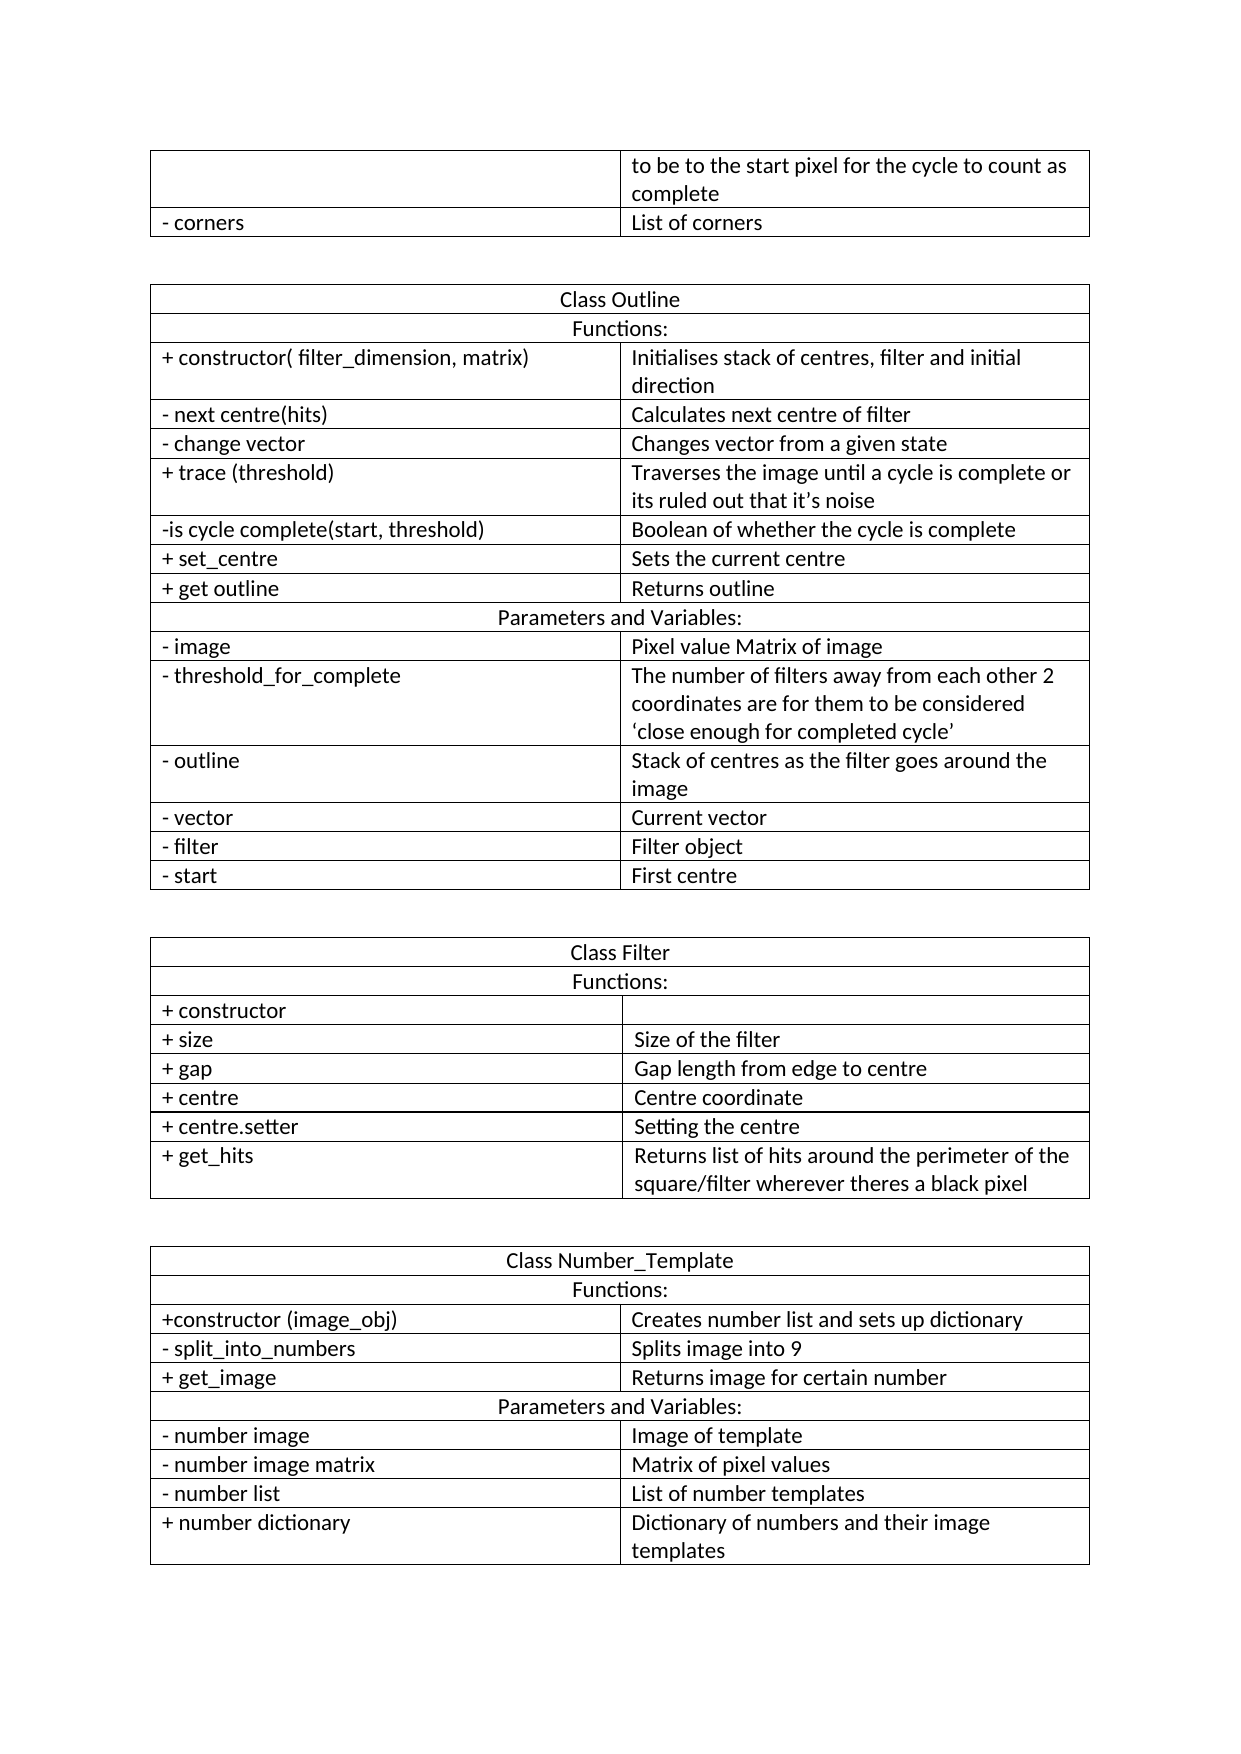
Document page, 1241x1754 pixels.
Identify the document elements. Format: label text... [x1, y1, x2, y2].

table_header Class Outline [151, 285, 1089, 313]
table_cell - threshold_for_complete [151, 661, 620, 745]
table_cell Current vector [621, 803, 1089, 831]
table_cell Gap length from edge to centre [623, 1054, 1089, 1082]
table_cell Initialises stack of centres, filter and initial direction [621, 343, 1089, 399]
table_cell + constructor [151, 996, 622, 1024]
table_cell + gap [151, 1054, 622, 1082]
table_cell - image [151, 632, 620, 660]
table_cell List of number templates [621, 1479, 1089, 1507]
table_cell Stack of centres as the filter goes around the image [621, 746, 1089, 802]
table_cell Returns list of hits around the perimeter of the square/filter wherever theres a black pixel [623, 1142, 1089, 1198]
table_cell - filter [151, 832, 620, 860]
table_cell Parameters and Variables: [151, 1392, 1089, 1420]
table_cell - split_into_numbers [151, 1334, 620, 1362]
table_cell + centre.setter [151, 1113, 622, 1141]
table_cell Matrix of pixel values [621, 1450, 1089, 1478]
table_cell Boolean of whether the cycle is complete [621, 516, 1089, 543]
table_cell Changes vector from a given state [621, 429, 1089, 457]
table_cell Size of the filter [623, 1025, 1089, 1053]
table_cell + number dictionary [151, 1508, 620, 1564]
table_cell - change vector [151, 429, 620, 457]
table_cell - outline [151, 746, 620, 802]
table_cell - number image matrix [151, 1450, 620, 1478]
table_cell Functions: [151, 314, 1089, 342]
table_cell Pixel value Matrix of image [621, 632, 1089, 660]
table_cell Setting the centre [623, 1113, 1089, 1141]
table_cell + trace (threshold) [151, 459, 620, 514]
table_cell Functions: [151, 1276, 1089, 1304]
table_cell Calculates next centre of filter [621, 400, 1089, 428]
table_cell The number of filters away from each other 2 coordinates are for them to be considered ‘close enough for completed cycle’ [621, 661, 1089, 745]
table_cell - number list [151, 1479, 620, 1507]
table_cell Filter object [621, 832, 1089, 860]
table_header Class Filter [151, 938, 1089, 966]
table_cell Creates number list and sets up dictionary [621, 1305, 1089, 1333]
table_cell Functions: [151, 967, 1089, 995]
table_cell + set_centre [151, 545, 620, 573]
table_cell Sets the current centre [621, 545, 1089, 573]
table_cell + get_hits [151, 1142, 622, 1198]
table_cell Returns image for certain number [621, 1363, 1089, 1391]
table_cell List of corners [621, 208, 1089, 236]
table_cell - corners [151, 208, 620, 236]
table_cell + size [151, 1025, 622, 1053]
table_cell + get_image [151, 1363, 620, 1391]
table_cell +constructor (image_obj) [151, 1305, 620, 1333]
table_cell [623, 996, 1089, 1024]
table_cell Traverses the image until a cycle is complete or its ruled out that it’s noise [621, 459, 1089, 514]
table_cell Image of template [621, 1421, 1089, 1449]
table_cell -is cycle complete(start, threshold) [151, 516, 620, 543]
table_cell First centre [621, 861, 1089, 889]
table_cell + get outline [151, 574, 620, 602]
table_cell Parameters and Variables: [151, 603, 1089, 631]
table_cell - number image [151, 1421, 620, 1449]
table_cell - start [151, 861, 620, 889]
table_cell Splits image into 9 [621, 1334, 1089, 1362]
table_cell - next centre(hits) [151, 400, 620, 428]
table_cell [621, 151, 1089, 207]
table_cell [151, 151, 620, 207]
table_cell + centre [151, 1084, 622, 1111]
table_cell Returns outline [621, 574, 1089, 602]
table_cell - vector [151, 803, 620, 831]
table_cell Centre coordinate [623, 1084, 1089, 1111]
table_cell + constructor( filter_dimension, matrix) [151, 343, 620, 399]
table_cell Dictionary of numbers and their image templates [621, 1508, 1089, 1564]
table_header Class Number_Template [151, 1247, 1089, 1274]
